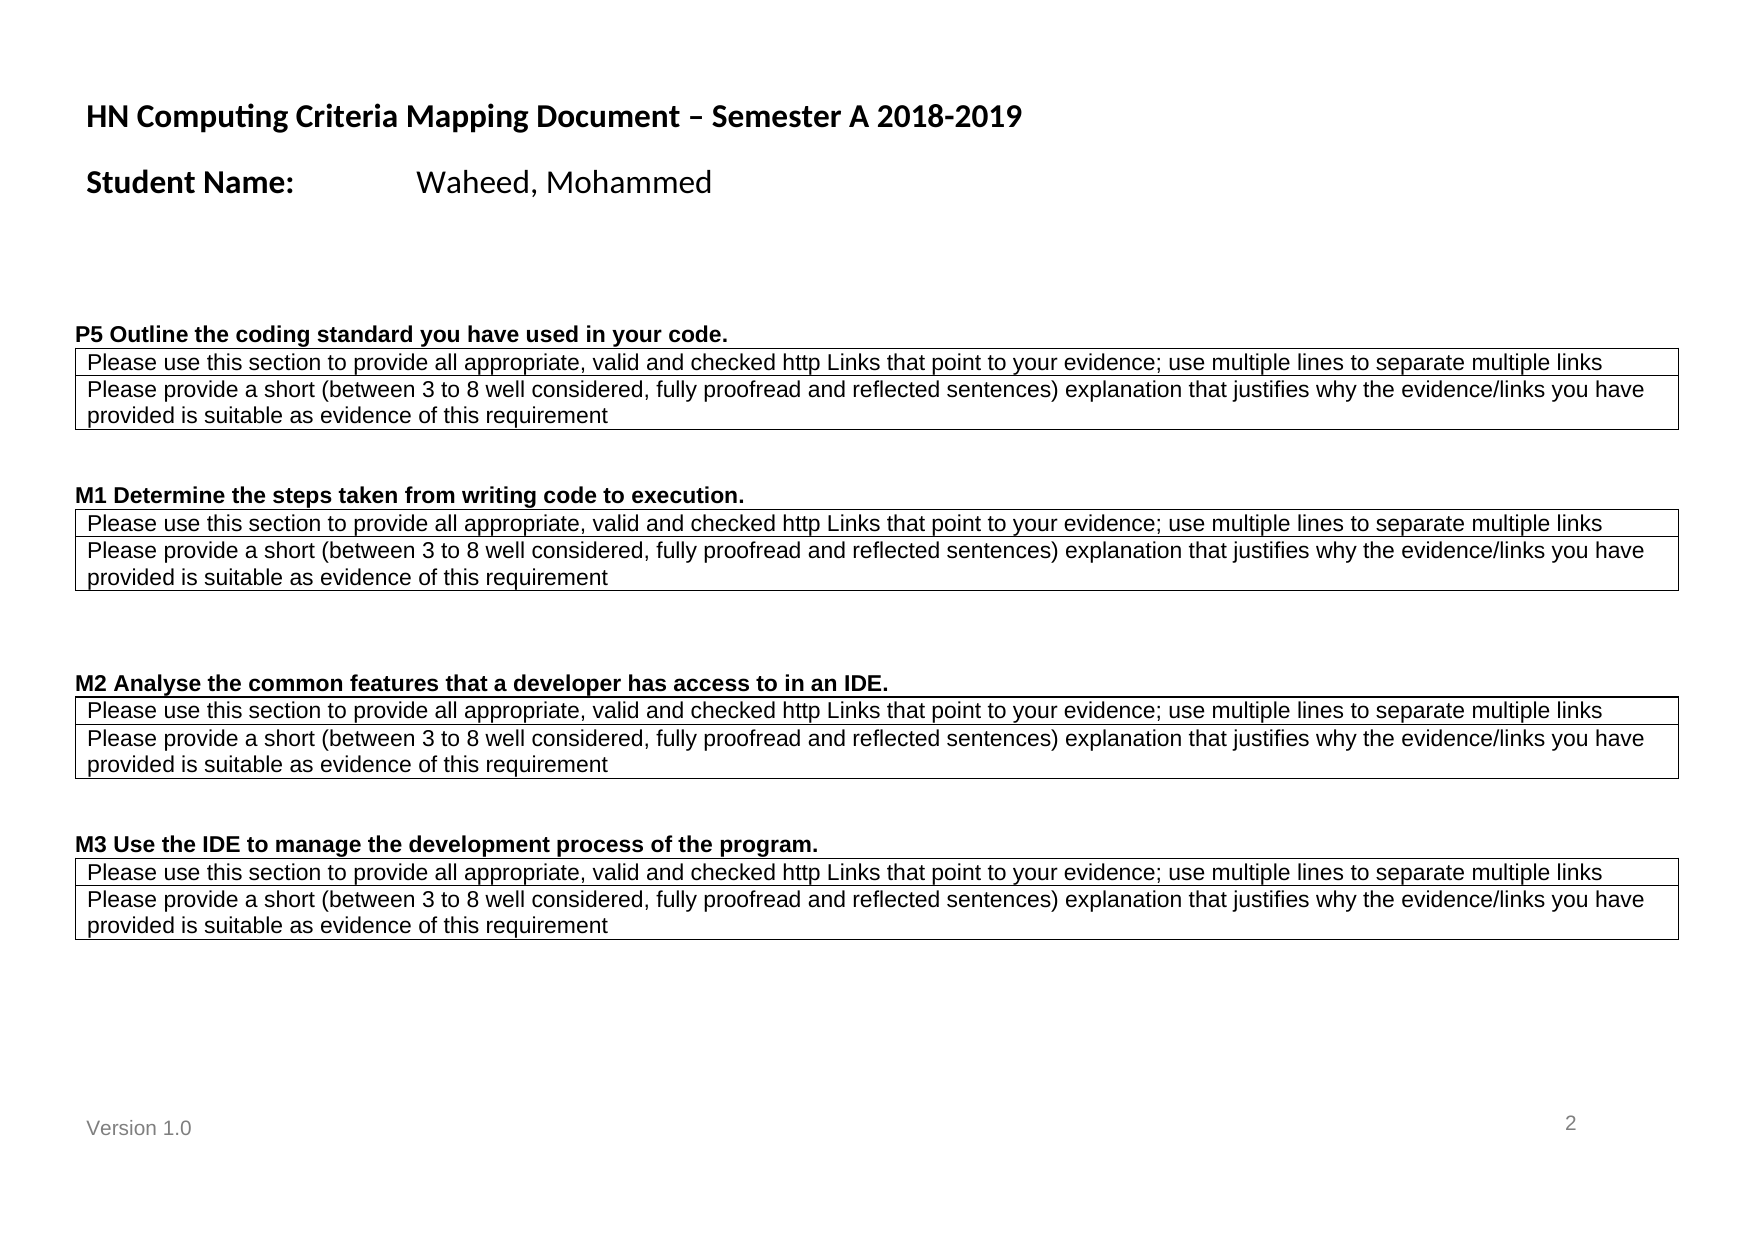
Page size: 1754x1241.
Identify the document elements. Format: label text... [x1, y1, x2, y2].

table_cell Please provide a short (between 3 to 8 well considered, fully proofread and reflected sentences) explanation that justifies why the evidence/links you have provided is suitable as evidence of this requirement [76, 376, 1678, 429]
table_cell Please provide a short (between 3 to 8 well considered, fully proofread and reflected sentences) explanation that justifies why the evidence/links you have provided is suitable as evidence of this requirement [76, 886, 1678, 939]
table_cell Please provide a short (between 3 to 8 well considered, fully proofread and reflected sentences) explanation that justifies why the evidence/links you have provided is suitable as evidence of this requirement [76, 537, 1678, 590]
text M3 Use the IDE to manage the development process of the program. [75, 831, 1679, 858]
text M2 Analyse the common features that a developer has access to in an IDE. [75, 670, 1679, 696]
text M1 Determine the steps taken from writing code to execution. [75, 482, 1679, 509]
table_cell Please provide a short (between 3 to 8 well considered, fully proofread and reflected sentences) explanation that justifies why the evidence/links you have provided is suitable as evidence of this requirement [76, 725, 1678, 778]
text P5 Outline the coding standard you have used in your code. [75, 321, 1679, 348]
